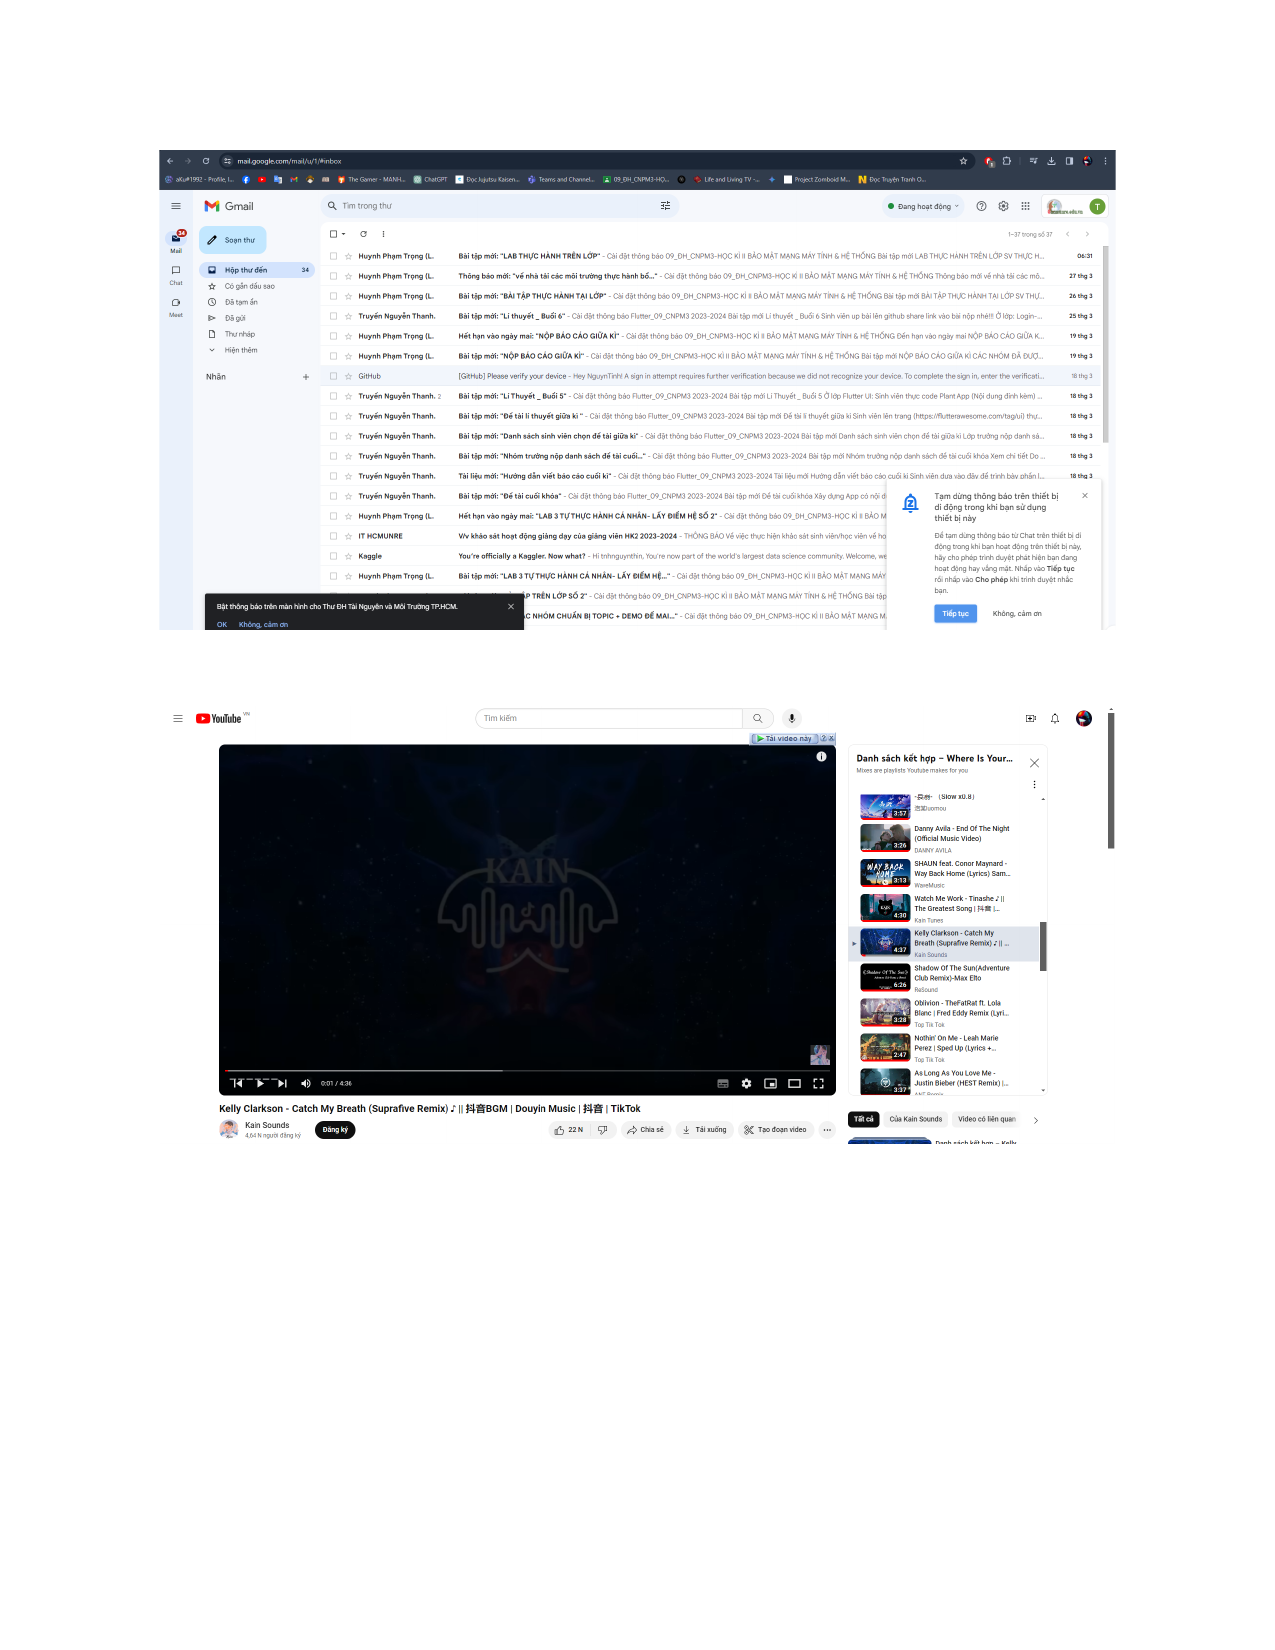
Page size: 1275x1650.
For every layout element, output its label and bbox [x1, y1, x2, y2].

picture [159, 150, 1116, 630]
picture [160, 706, 1115, 1144]
